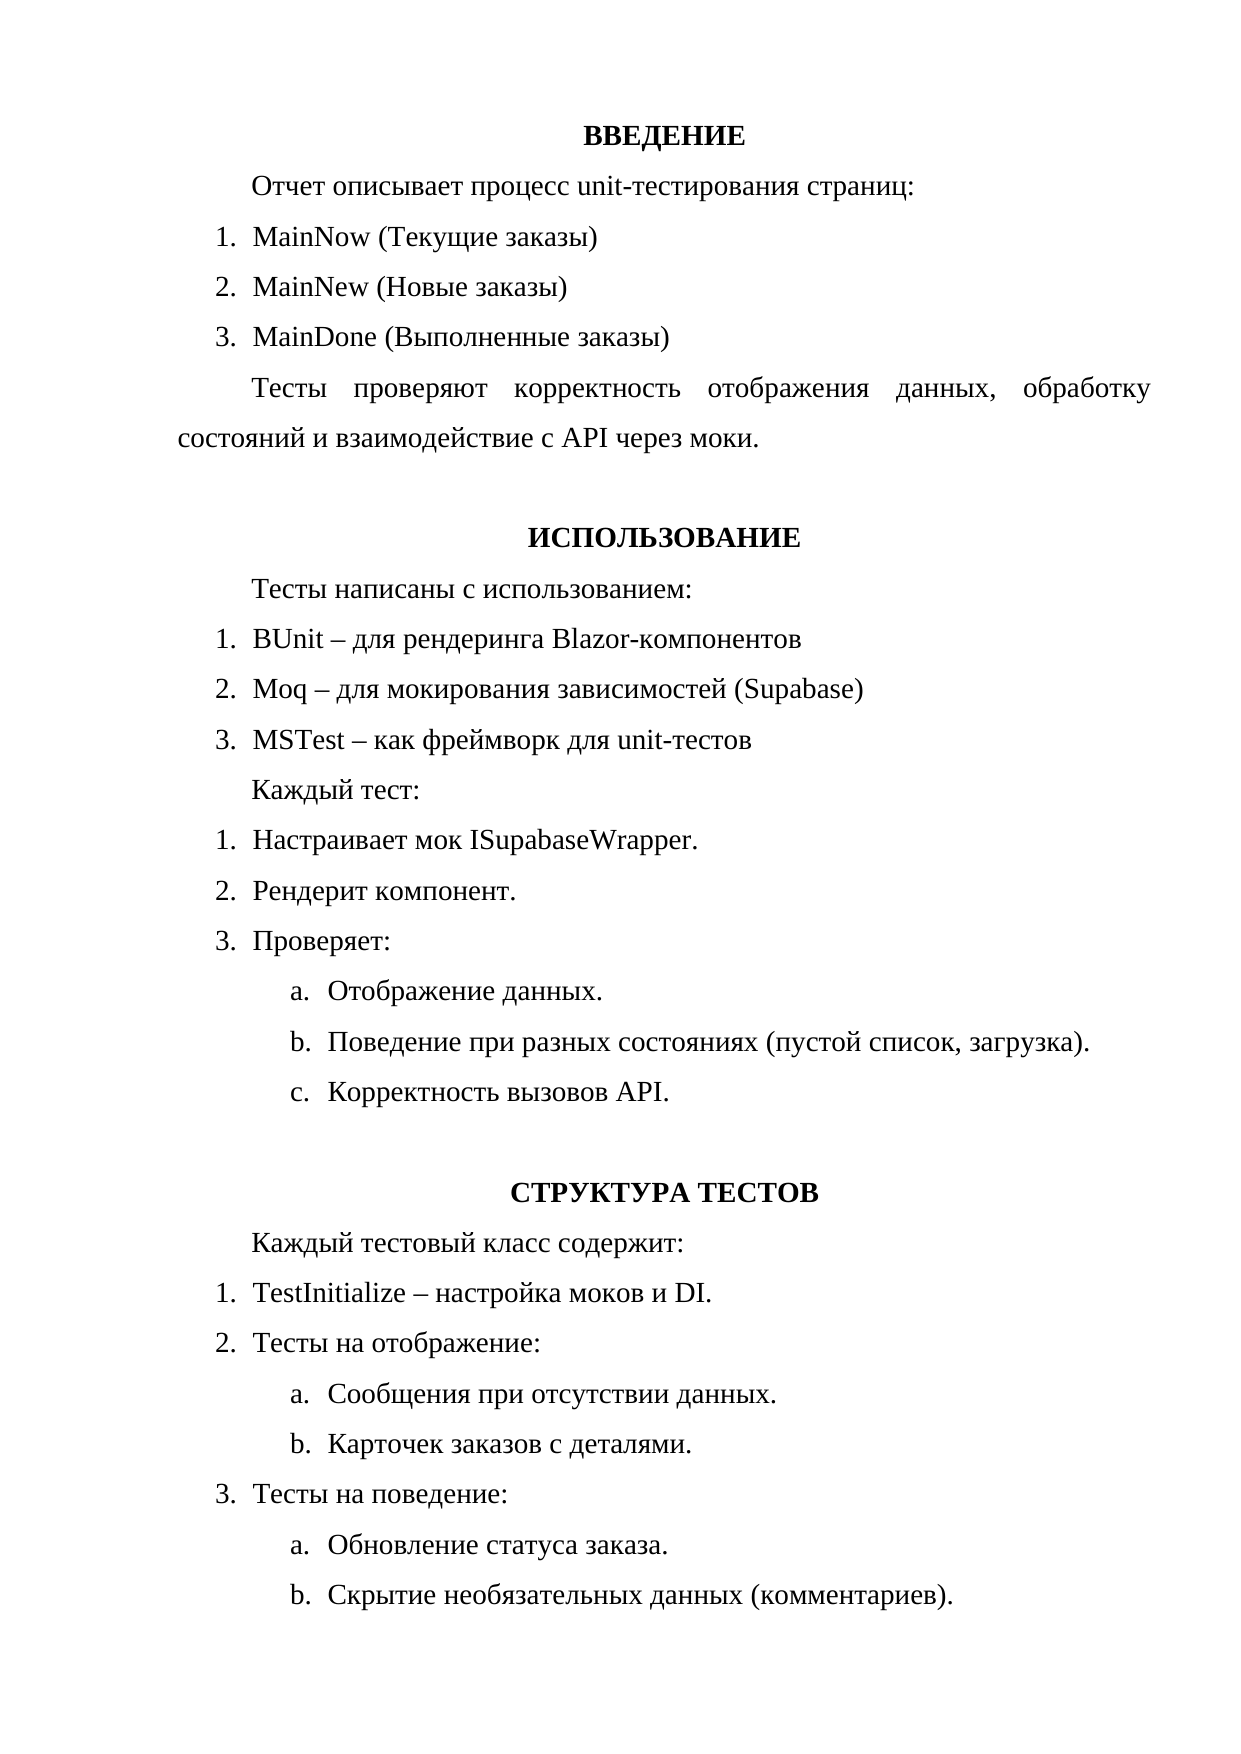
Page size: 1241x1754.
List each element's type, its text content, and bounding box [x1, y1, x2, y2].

list MSTest – как фреймворк для unit-тестов [215, 722, 1152, 755]
text Тесты написаны с использованием: [177, 571, 1152, 604]
text СТРУКТУРА ТЕСТОВ [177, 1175, 1152, 1208]
list Отображение данных. [290, 973, 1152, 1007]
list Карточек заказов с деталями. [290, 1426, 1152, 1460]
list Поведение при разных состояниях (пустой список, загрузка). [290, 1024, 1152, 1057]
list Настраивает мок ISupabaseWrapper. [215, 822, 1152, 856]
text Тесты проверяют корректность отображения данных, обработку состояний и взаимодействие с API через моки. [177, 370, 1152, 453]
list Тесты на отображение: [215, 1326, 1152, 1359]
list Moq – для мокирования зависимостей (Supabase) [215, 672, 1152, 705]
text Каждый тестовый класс содержит: [177, 1225, 1152, 1258]
list MainDone (Выполненные заказы) [215, 319, 1152, 353]
list MainNow (Текущие заказы) [215, 219, 1152, 252]
list Корректность вызовов API. [290, 1074, 1152, 1108]
text ВВЕДЕНИЕ [177, 118, 1152, 152]
list MainNew (Новые заказы) [215, 269, 1152, 303]
list Сообщения при отсутствии данных. [290, 1376, 1152, 1409]
text Каждый тест: [177, 772, 1152, 806]
text Отчет описывает процесс unit-тестирования страниц: [177, 168, 1152, 202]
list Тесты на поведение: [215, 1477, 1152, 1510]
list Рендерит компонент. [215, 873, 1152, 906]
list BUnit – для рендеринга Blazor-компонентов [215, 621, 1152, 655]
list Скрытие необязательных данных (комментариев). [290, 1577, 1152, 1611]
list Проверяет: [215, 923, 1152, 957]
list Обновление статуса заказа. [290, 1527, 1152, 1560]
list TestInitialize – настройка моков и DI. [215, 1275, 1152, 1309]
text ИСПОЛЬЗОВАНИЕ [177, 521, 1152, 554]
